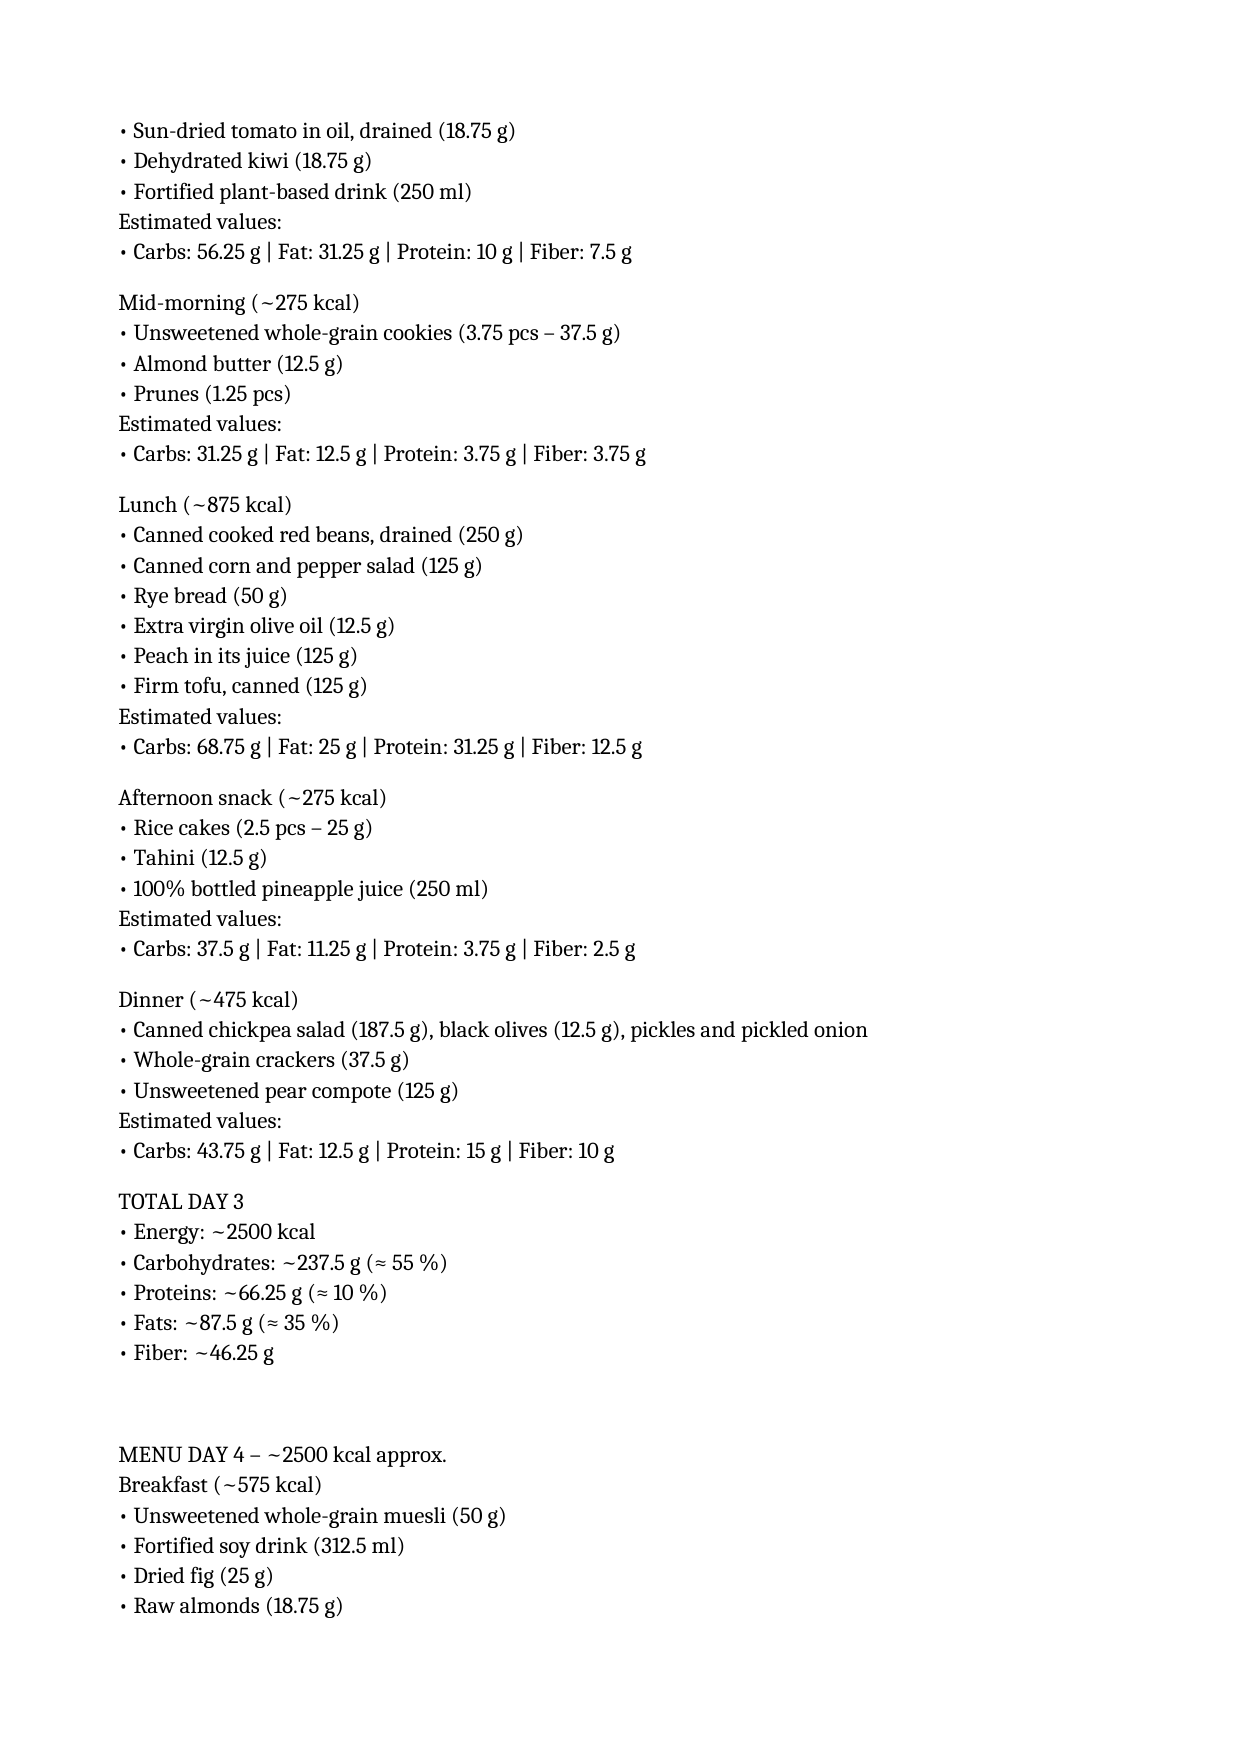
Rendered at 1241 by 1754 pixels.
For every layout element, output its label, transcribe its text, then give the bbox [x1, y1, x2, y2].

text Dinner (~475 kcal) • Canned chickpea salad (187.5 g), black olives (12.5 g), pickles and pickled onion • Whole-grain crackers (37.5 g) • Unsweetened pear compote (125 g) Estimated values: • Carbs: 43.75 g | Fat: 12.5 g | Protein: 15 g | Fiber: 10 g [118, 987, 1122, 1164]
text Afternoon snack (~275 kcal) • Rice cakes (2.5 pcs – 25 g) • Tahini (12.5 g) • 100% bottled pineapple juice (250 ml) Estimated values: • Carbs: 37.5 g | Fat: 11.25 g | Protein: 3.75 g | Fiber: 2.5 g [118, 785, 1122, 962]
text Mid-morning (~275 kcal) • Unsweetened whole-grain cookies (3.75 pcs – 37.5 g) • Almond butter (12.5 g) • Prunes (1.25 pcs) Estimated values: • Carbs: 31.25 g | Fat: 12.5 g | Protein: 3.75 g | Fiber: 3.75 g [118, 290, 1122, 467]
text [118, 1442, 1122, 1619]
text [118, 118, 1122, 265]
text Lunch (~875 kcal) • Canned cooked red beans, drained (250 g) • Canned corn and pepper salad (125 g) • Rye bread (50 g) • Extra virgin olive oil (12.5 g) • Peach in its juice (125 g) • Firm tofu, canned (125 g) Estimated values: • Carbs: 68.75 g | Fat: 25 g | Protein: 31.25 g | Fiber: 12.5 g [118, 492, 1122, 760]
text TOTAL DAY 3 • Energy: ~2500 kcal • Carbohydrates: ~237.5 g (≈ 55 %) • Proteins: ~66.25 g (≈ 10 %) • Fats: ~87.5 g (≈ 35 %) • Fiber: ~46.25 g [118, 1189, 1122, 1366]
